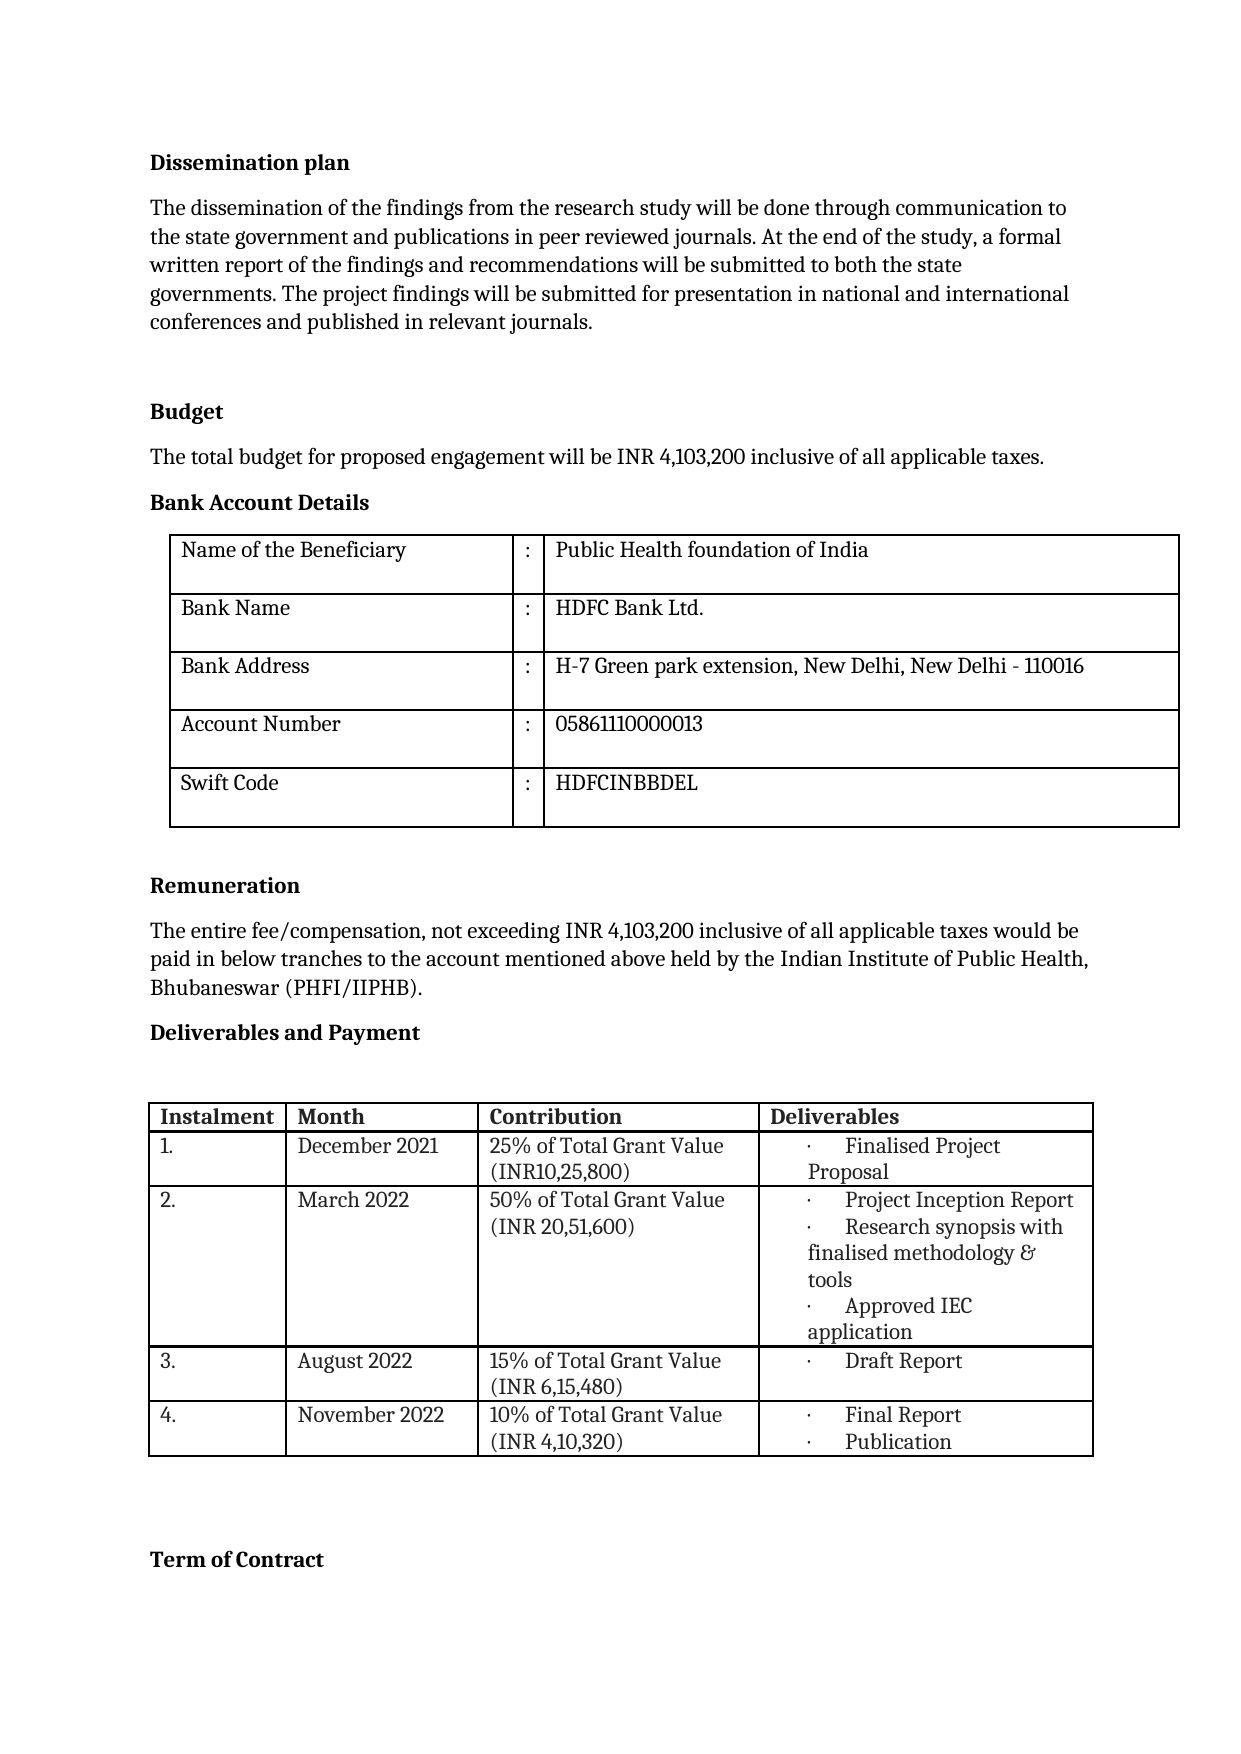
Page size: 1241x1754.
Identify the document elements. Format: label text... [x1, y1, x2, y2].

table_cell · Project Inception Report · Research synopsis with finalised methodology & tools · Approved IEC application [760, 1187, 1092, 1345]
table_cell 15% of Total Grant Value (INR 6,15,480) [479, 1348, 758, 1400]
table_header Month [287, 1104, 477, 1130]
table_cell 10% of Total Grant Value (INR 4,10,320) [479, 1402, 758, 1455]
table_cell Swift Code [171, 769, 512, 826]
table_cell : [514, 769, 543, 826]
text The total budget for proposed engagement will be INR 4,103,200 inclusive of all applicable taxes. [150, 444, 1090, 471]
table_cell : [514, 711, 543, 767]
table_header Deliverables [760, 1104, 1092, 1130]
table_cell 05861110000013 [545, 711, 1178, 767]
table_cell : [514, 653, 543, 709]
table_cell Bank Name [171, 595, 512, 651]
text The entire fee/compensation, not exceeding INR 4,103,200 inclusive of all applicable taxes would be paid in below tranches to the account mentioned above held by the Indian Institute of Public Health, Bhubaneswar (PHFI/IIPHB). [150, 918, 1090, 1001]
text The dissemination of the findings from the research study will be done through communication to the state government and publications in peer reviewed journals. At the end of the study, a formal written report of the findings and recommendations will be submitted to both the state governments. The project findings will be submitted for presentation in national and international conferences and published in relevant journals. [150, 195, 1090, 335]
table_cell 1. [150, 1133, 285, 1185]
table_cell Account Number [171, 711, 512, 767]
table_header Public Health foundation of India [545, 536, 1178, 593]
table_cell · Final Report · Publication [760, 1402, 1092, 1455]
table_cell December 2021 [287, 1133, 477, 1185]
table_header Instalment [150, 1104, 285, 1130]
text Budget [150, 399, 1090, 425]
table_header : [514, 536, 543, 593]
table_cell 3. [150, 1348, 285, 1400]
table_cell 2. [150, 1187, 285, 1345]
table_cell 50% of Total Grant Value (INR 20,51,600) [479, 1187, 758, 1345]
table_header Name of the Beneficiary [171, 536, 512, 593]
table_cell HDFCINBBDEL [545, 769, 1178, 826]
table_header Contribution [479, 1104, 758, 1130]
table_cell 25% of Total Grant Value (INR10,25,800) [479, 1133, 758, 1185]
table_cell H-7 Green park extension, New Delhi, New Delhi - 110016 [545, 653, 1178, 709]
table_cell · Finalised Project Proposal [760, 1133, 1092, 1185]
text Bank Account Details [150, 489, 1090, 516]
table_cell November 2022 [287, 1402, 477, 1455]
table_cell March 2022 [287, 1187, 477, 1345]
table_cell August 2022 [287, 1348, 477, 1400]
table_cell Bank Address [171, 653, 512, 709]
text Dissemination plan [150, 150, 1090, 176]
text Deliverables and Payment [150, 1020, 1090, 1046]
text Remuneration [150, 873, 1090, 899]
table_cell · Draft Report [760, 1348, 1092, 1400]
table_cell 4. [150, 1402, 285, 1455]
table_cell HDFC Bank Ltd. [545, 595, 1178, 651]
text Term of Contract [150, 1547, 1090, 1574]
table_cell : [514, 595, 543, 651]
